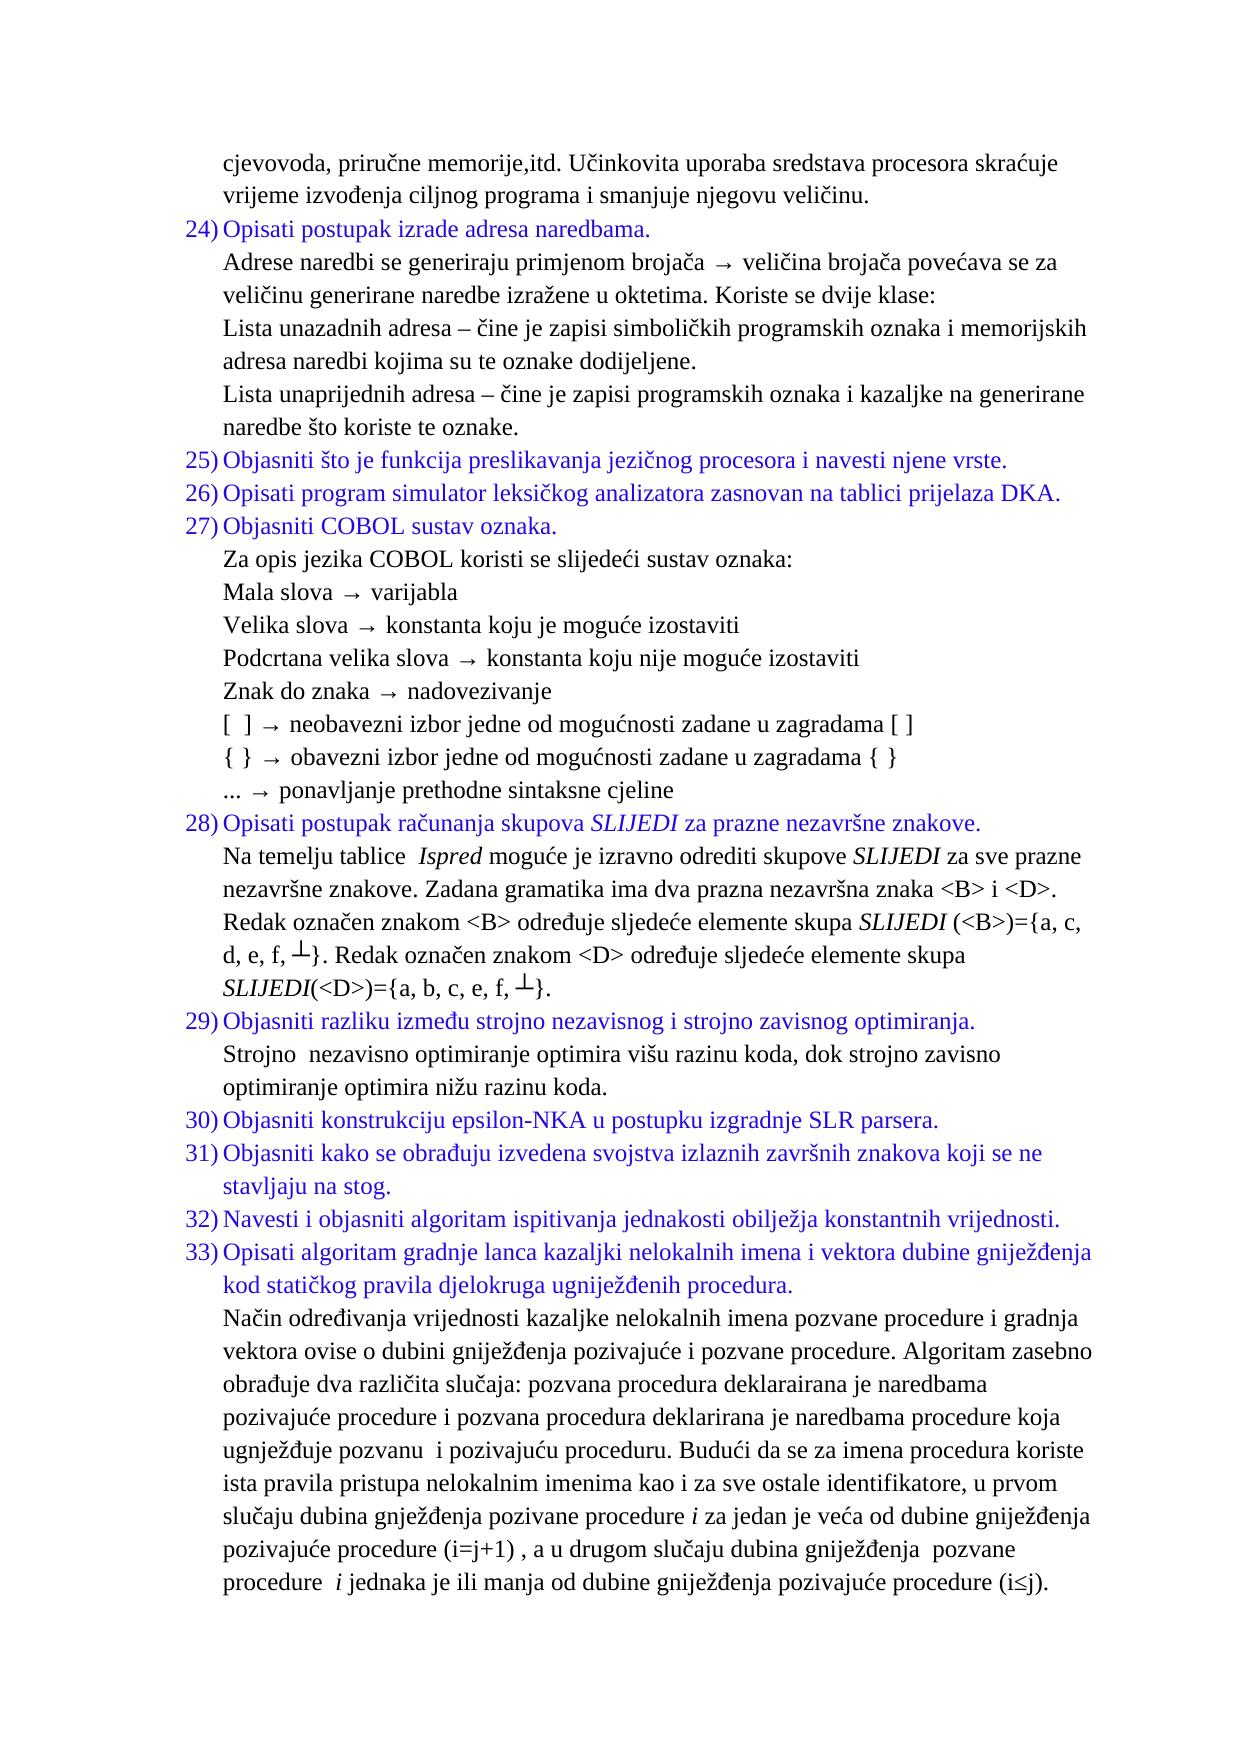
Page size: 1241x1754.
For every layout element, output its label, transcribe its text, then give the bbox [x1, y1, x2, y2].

list Objasniti COBOL sustav oznaka. [185, 511, 1093, 539]
list Velika slova → konstanta koju je moguće izostaviti [223, 610, 1093, 639]
list Na temelju tablice Ispred moguće je izravno odrediti skupove SLIJEDI za sve prazne nezavršne znakove. Zadana gramatika ima dva prazna nezavršna znaka <B> i <D>. Redak označen znakom <B> određuje sljedeće elemente skupa SLIJEDI (<B>)={a, c, d, e, f, ┴}. Redak označen znakom <D> određuje sljedeće elemente skupa SLIJEDI(<D>)={a, b, c, e, f, ┴}. [223, 841, 1093, 1002]
list Opisati program simulator leksičkog analizatora zasnovan na tablici prijelaza DKA. [185, 478, 1093, 507]
list Strojno nezavisno optimiranje optimira višu razinu koda, dok strojno zavisno optimiranje optimira nižu razinu koda. [223, 1039, 1093, 1101]
list Opisati algoritam gradnje lanca kazaljki nelokalnih imena i vektora dubine gniježđenja kod statičkog pravila djelokruga ugniježđenih procedura. [185, 1237, 1093, 1299]
list Lista unaprijednih adresa – čine je zapisi programskih oznaka i kazaljke na generirane naredbe što koriste te oznake. [223, 379, 1093, 441]
list ... → ponavljanje prethodne sintaksne cjeline [223, 775, 1093, 804]
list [223, 148, 1093, 209]
list Adrese naredbi se generiraju primjenom brojača → veličina brojača povećava se za veličinu generirane naredbe izražene u oktetima. Koriste se dvije klase: [223, 247, 1093, 308]
list Mala slova → varijabla [223, 577, 1093, 606]
list Navesti i objasniti algoritam ispitivanja jednakosti obilježja konstantnih vrijednosti. [185, 1204, 1093, 1233]
list Znak do znaka → nadovezivanje [223, 676, 1093, 705]
list { } → obavezni izbor jedne od mogućnosti zadane u zagradama { } [223, 742, 1093, 771]
list Opisati postupak izrade adresa naredbama. [185, 214, 1093, 242]
list Objasniti konstrukciju epsilon-NKA u postupku izgradnje SLR parsera. [185, 1105, 1093, 1134]
list [ ] → neobavezni izbor jedne od mogućnosti zadane u zagradama [ ] [223, 709, 1093, 738]
list Za opis jezika COBOL koristi se slijedeći sustav oznaka: [223, 544, 1093, 573]
list Opisati postupak računanja skupova SLIJEDI za prazne nezavršne znakove. [185, 808, 1093, 837]
list Podcrtana velika slova → konstanta koju nije moguće izostaviti [223, 643, 1093, 672]
list Lista unazadnih adresa – čine je zapisi simboličkih programskih oznaka i memorijskih adresa naredbi kojima su te oznake dodijeljene. [223, 313, 1093, 374]
list Način određivanja vrijednosti kazaljke nelokalnih imena pozvane procedure i gradnja vektora ovise o dubini gniježđenja pozivajuće i pozvane procedure. Algoritam zasebno obrađuje dva različita slučaja: pozvana procedura deklarairana je naredbama pozivajuće procedure i pozvana procedura deklarirana je naredbama procedure koja ugnježđuje pozvanu i pozivajuću proceduru. Budući da se za imena procedura koriste ista pravila pristupa nelokalnim imenima kao i za sve ostale identifikatore, u prvom slučaju dubina gnježđenja pozivane procedure i za jedan je veća od dubine gniježđenja pozivajuće procedure (i=j+1) , a u drugom slučaju dubina gniježđenja pozvane procedure i jednaka je ili manja od dubine gniježđenja pozivajuće procedure (i≤j). [223, 1303, 1093, 1596]
list Objasniti kako se obrađuju izvedena svojstva izlaznih završnih znakova koji se ne stavljaju na stog. [185, 1138, 1093, 1200]
list Objasniti što je funkcija preslikavanja jezičnog procesora i navesti njene vrste. [185, 445, 1093, 473]
list Objasniti razliku između strojno nezavisnog i strojno zavisnog optimiranja. [185, 1006, 1093, 1035]
